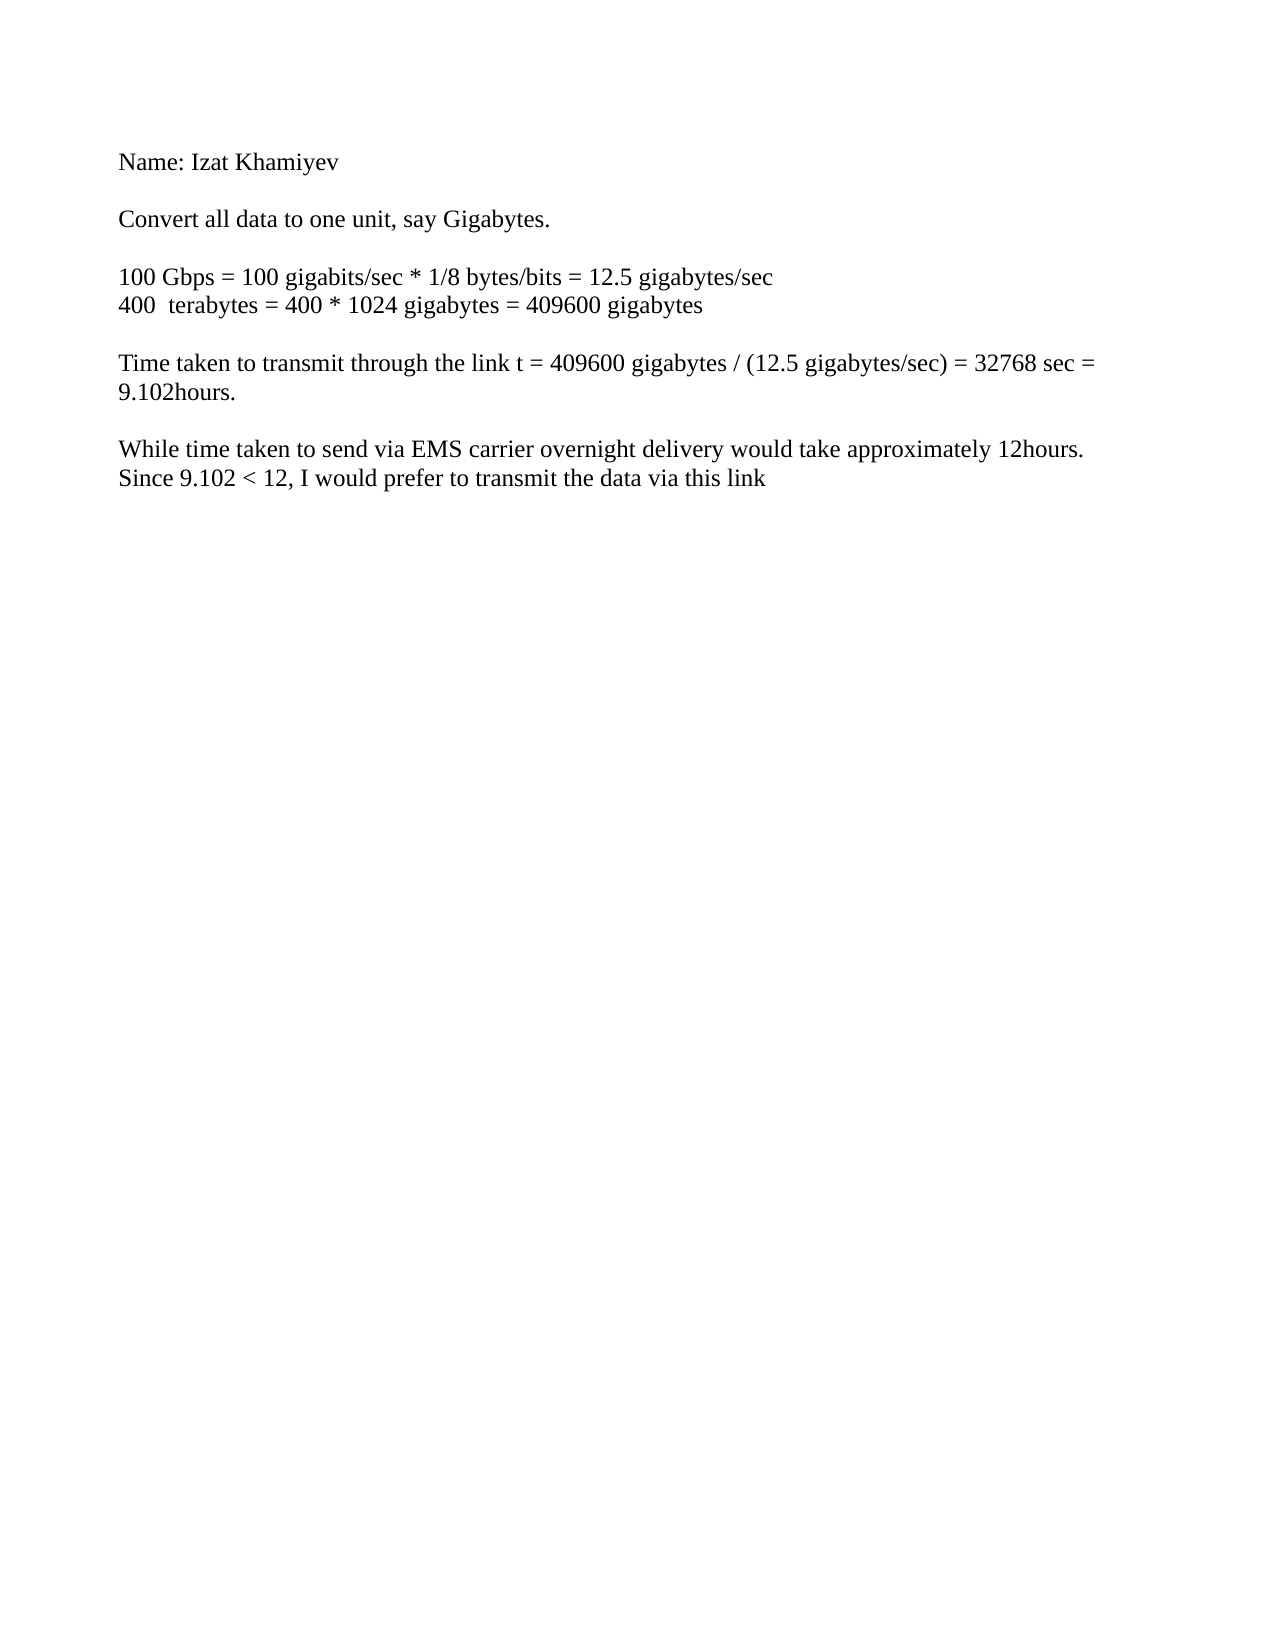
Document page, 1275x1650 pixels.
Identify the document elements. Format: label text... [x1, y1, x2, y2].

text While time taken to send via EMS carrier overnight delivery would take approximately 12hours. [118, 434, 1157, 463]
text Time taken to transmit through the link t = 409600 gigabytes / (12.5 gigabytes/sec) = 32768 sec = 9.102hours. [118, 348, 1157, 406]
text Since 9.102 < 12, I would prefer to transmit the data via this link [118, 463, 1157, 492]
text Convert all data to one unit, say Gigabytes. [118, 204, 1157, 233]
text Name: Izat Khamiyev [118, 147, 1157, 176]
text 400 terabytes = 400 * 1024 gigabytes = 409600 gigabytes [118, 291, 1157, 319]
text 100 Gbps = 100 gigabits/sec * 1/8 bytes/bits = 12.5 gigabytes/sec [118, 262, 1157, 291]
